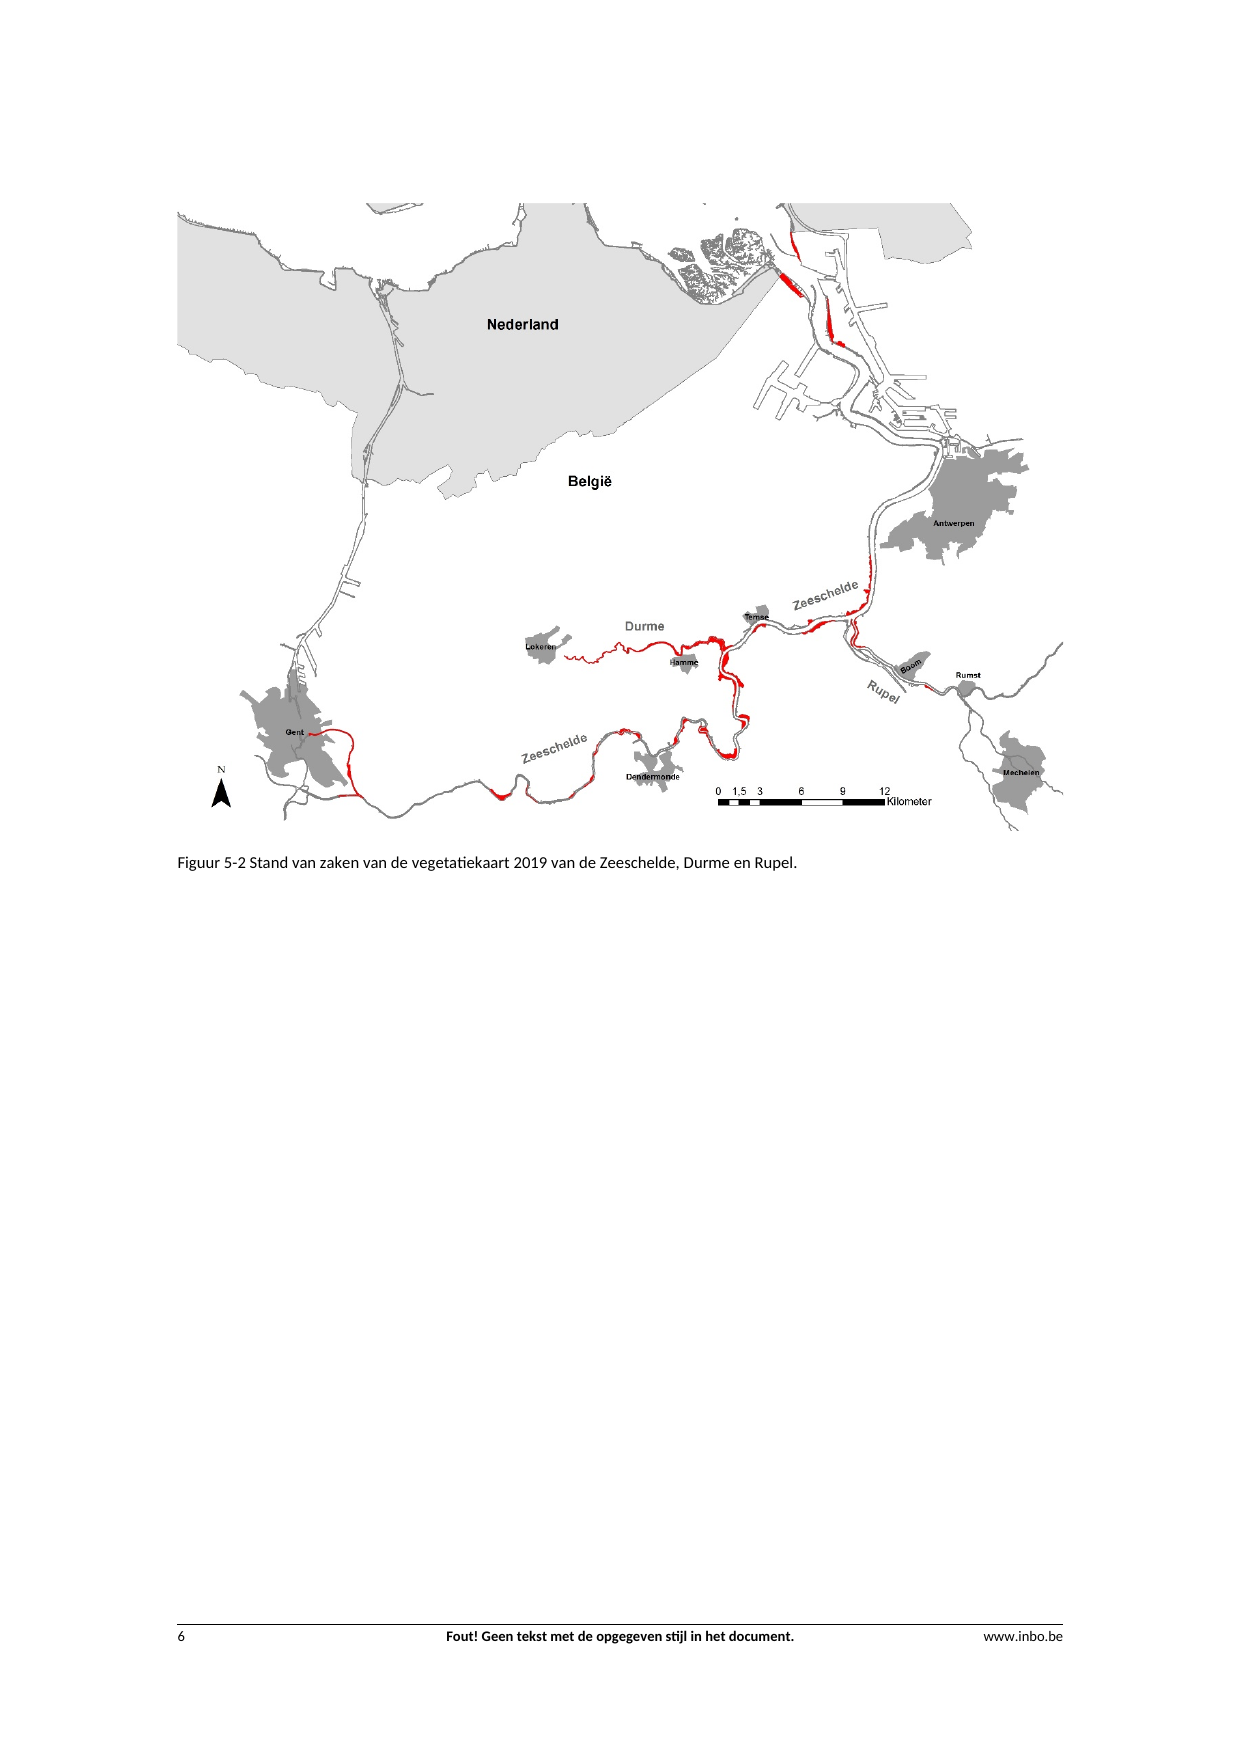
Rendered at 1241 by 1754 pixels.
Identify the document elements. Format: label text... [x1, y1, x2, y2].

picture [177, 203, 1064, 831]
text Figuur 5-2 Stand van zaken van de vegetatiekaart 2019 van de Zeeschelde, Durme en Rupel. [177, 852, 1063, 872]
